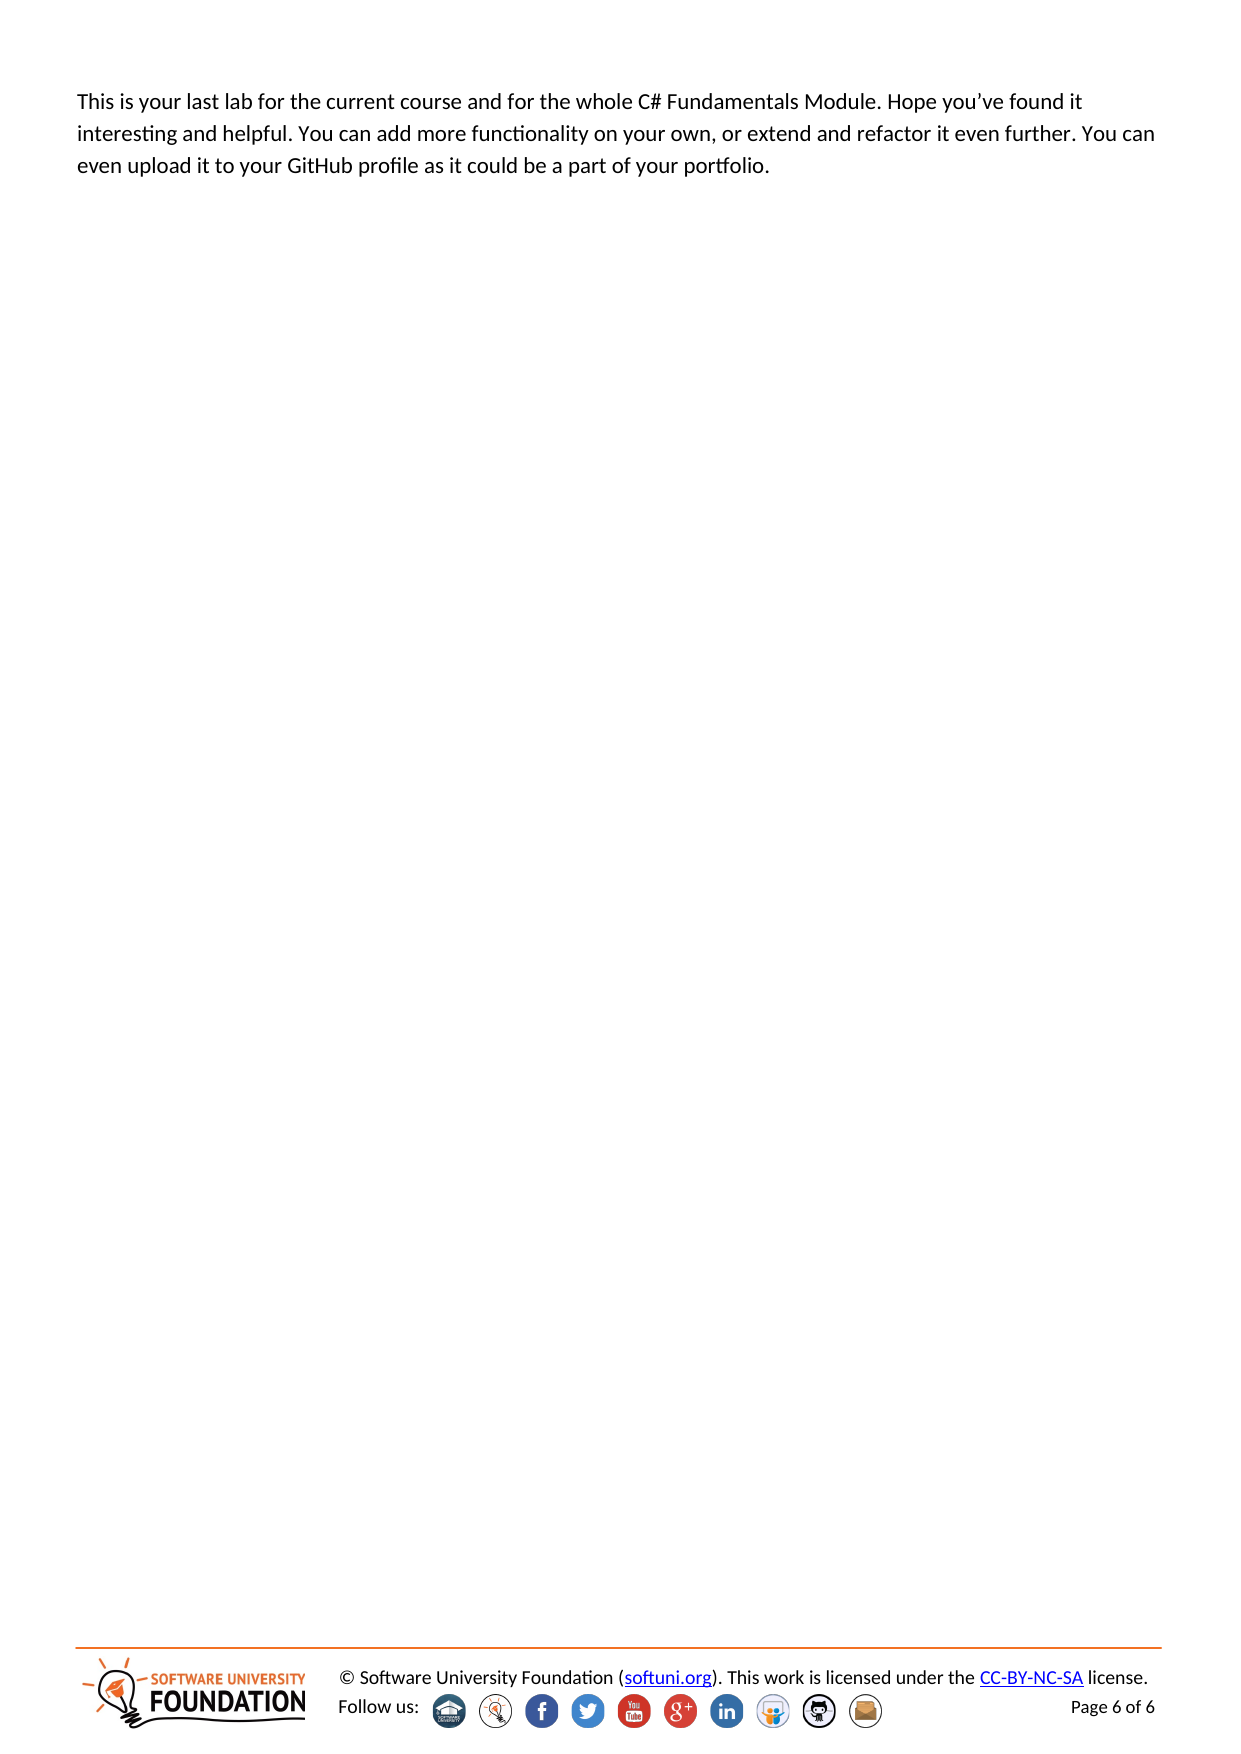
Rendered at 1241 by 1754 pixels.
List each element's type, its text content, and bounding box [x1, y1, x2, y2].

picture [571, 1694, 605, 1728]
picture [81, 1656, 305, 1729]
picture [849, 1694, 882, 1728]
picture [617, 1694, 651, 1728]
text This is your last lab for the current course and for the whole C# Fundamentals Module. Hope you’ve found it interesting and helpful. You can add more functionality on your own, or extend and refactor it even further. You can even upload it to your GitHub profile as it could be a part of your portfolio. [77, 87, 1163, 179]
picture [525, 1694, 559, 1728]
picture [802, 1694, 836, 1728]
picture [710, 1694, 744, 1728]
picture [479, 1694, 512, 1728]
picture [432, 1694, 466, 1728]
picture [664, 1694, 697, 1728]
picture [756, 1694, 790, 1728]
